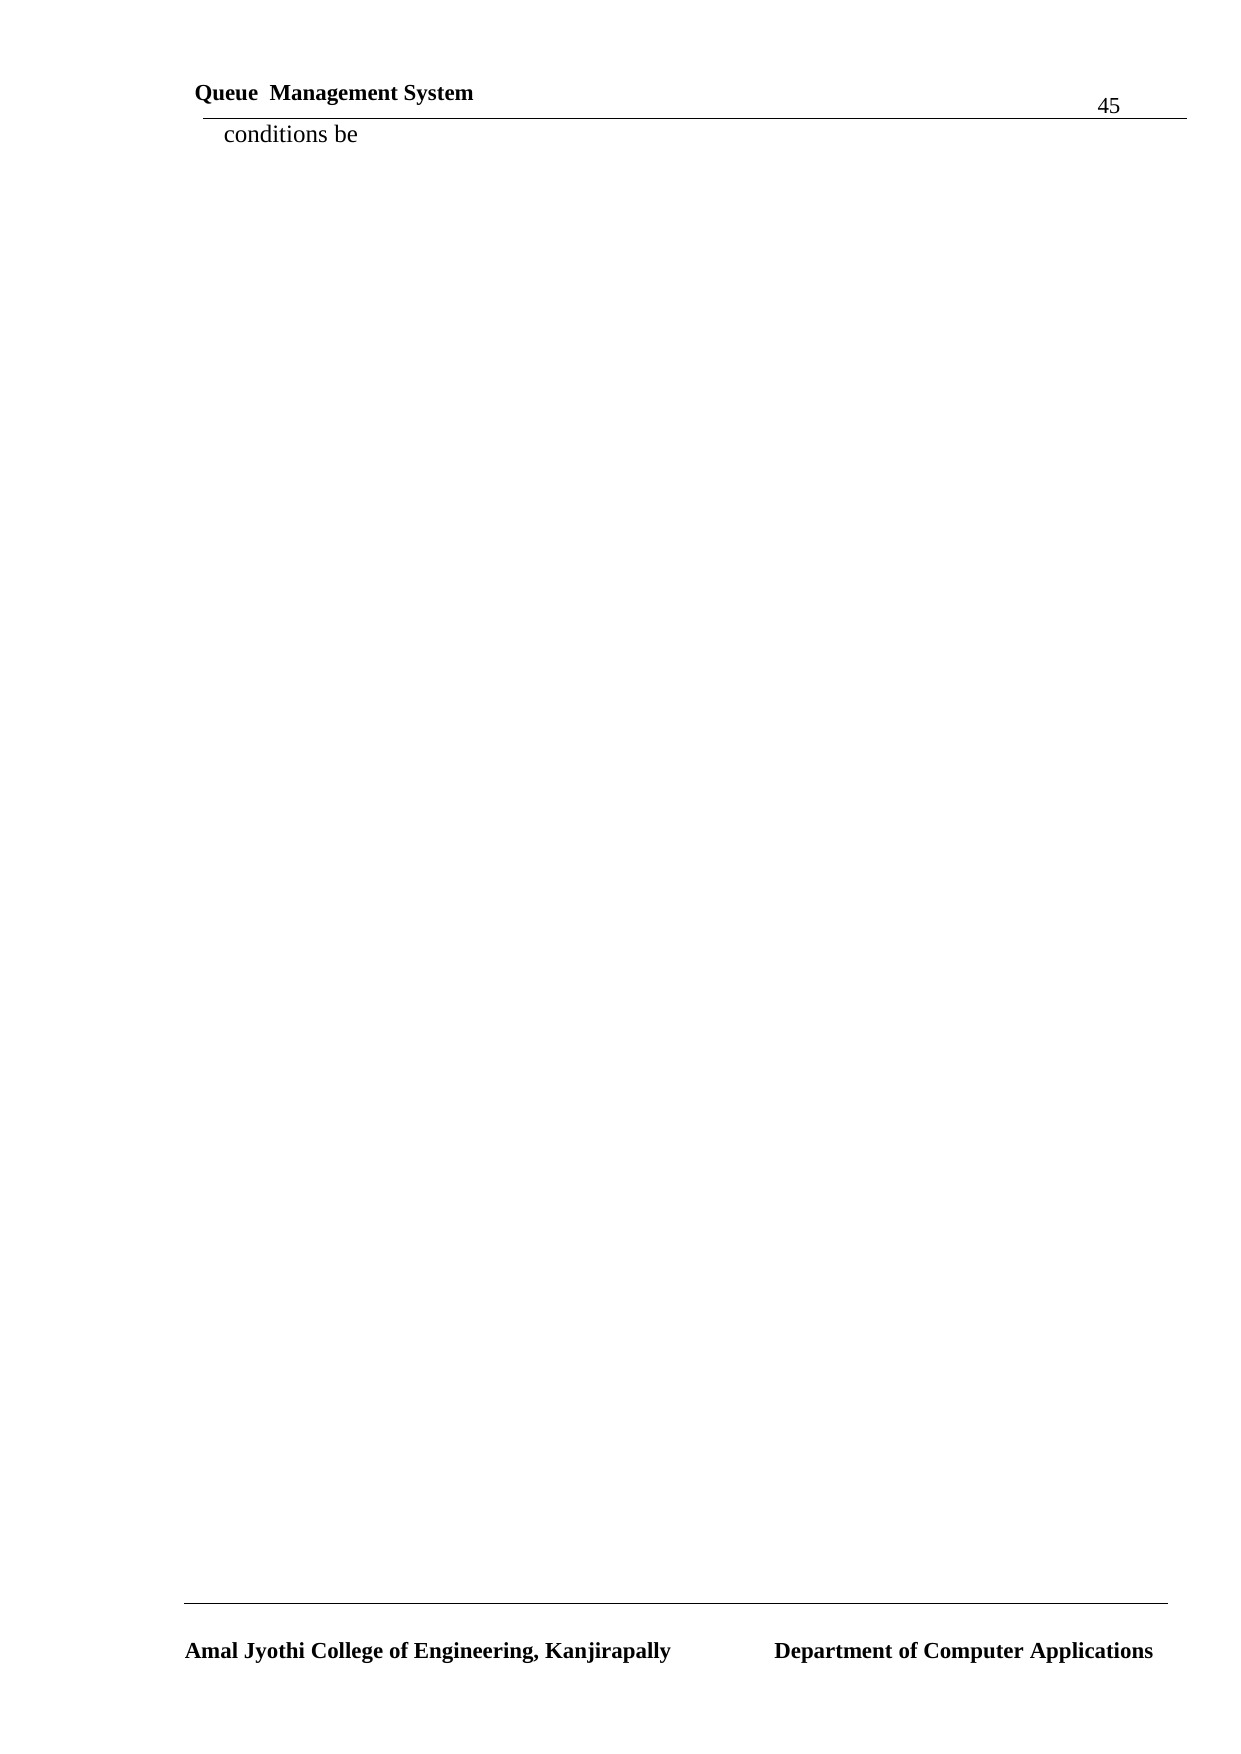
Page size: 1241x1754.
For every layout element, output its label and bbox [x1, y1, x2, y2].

text [223, 119, 1127, 147]
